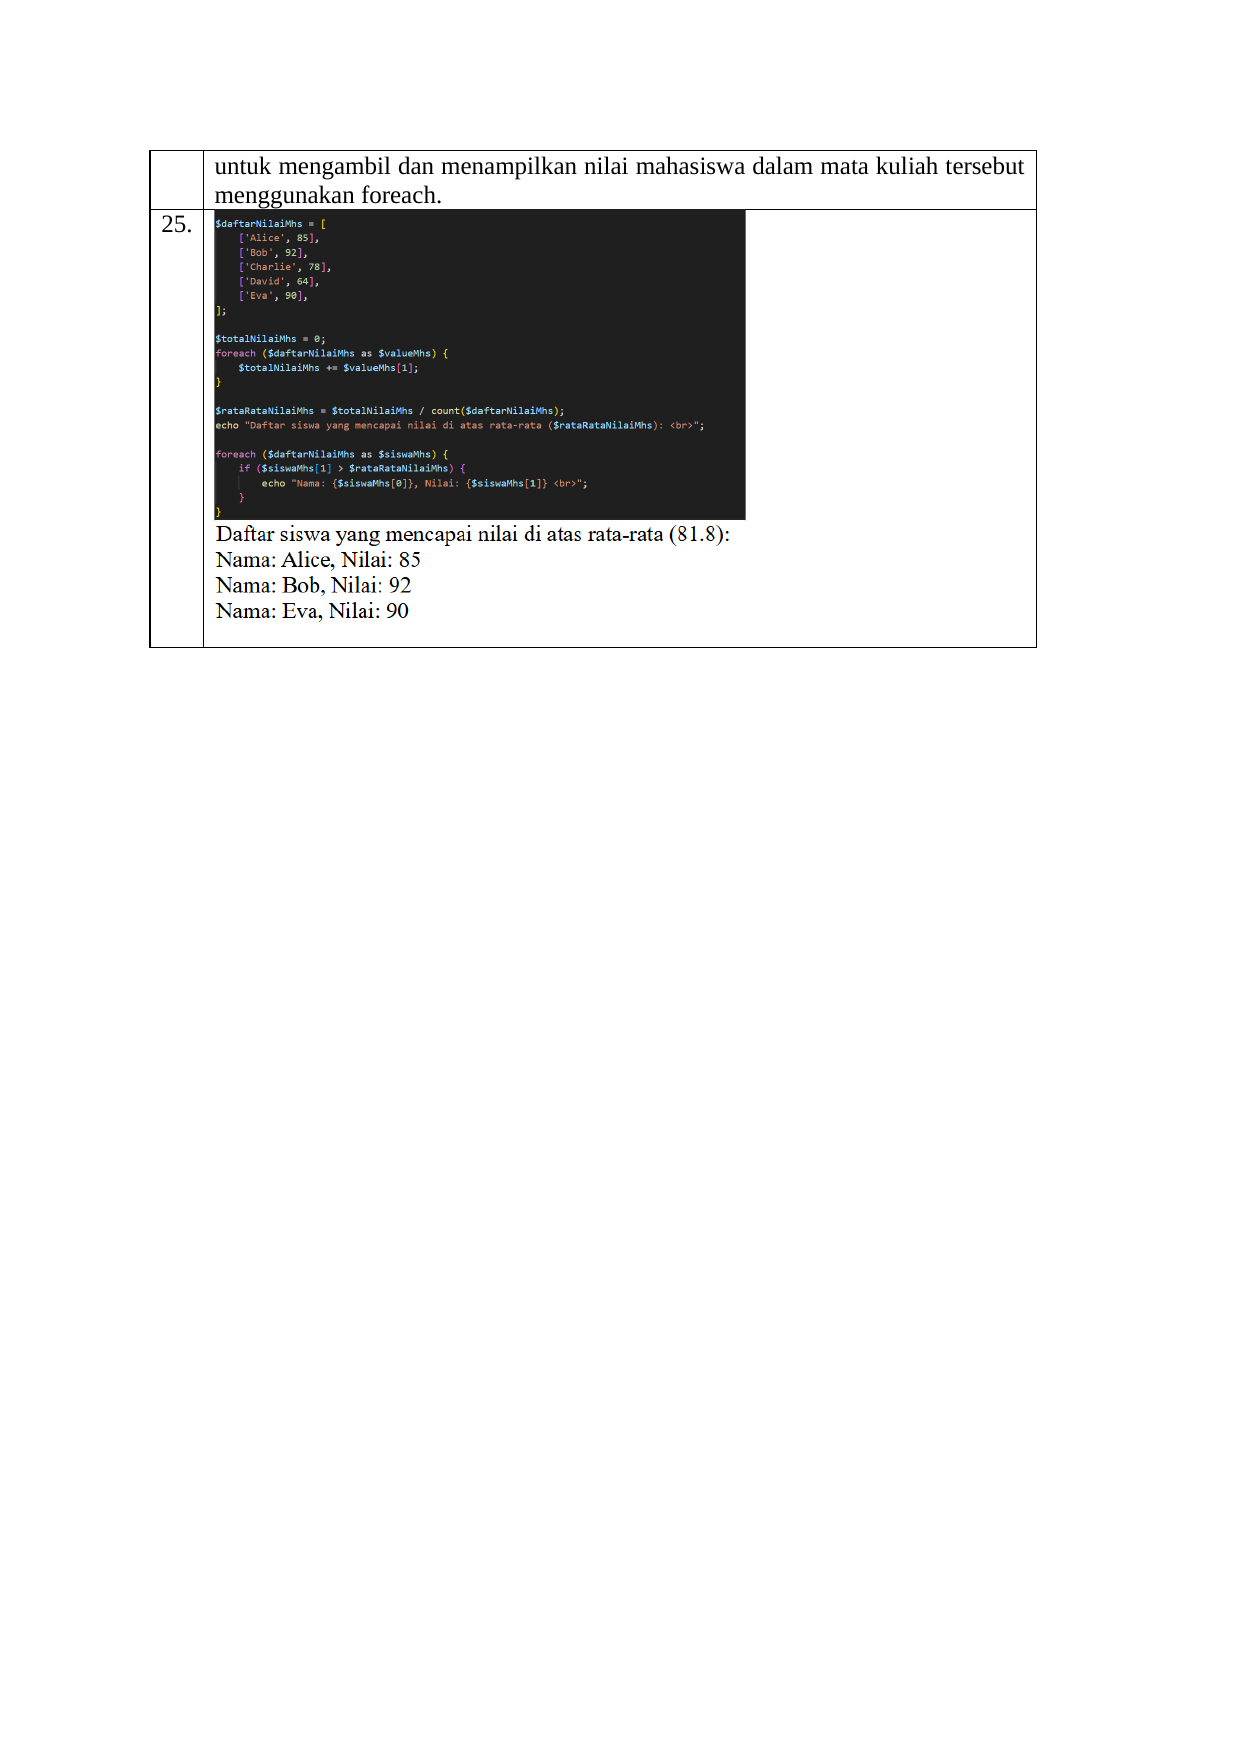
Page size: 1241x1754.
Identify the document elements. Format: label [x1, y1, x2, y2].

table_cell [204, 151, 1036, 208]
table_cell [151, 151, 203, 208]
table_cell [746, 210, 1036, 647]
picture [214, 209, 746, 647]
table_cell [204, 210, 214, 647]
table_cell [151, 210, 203, 647]
